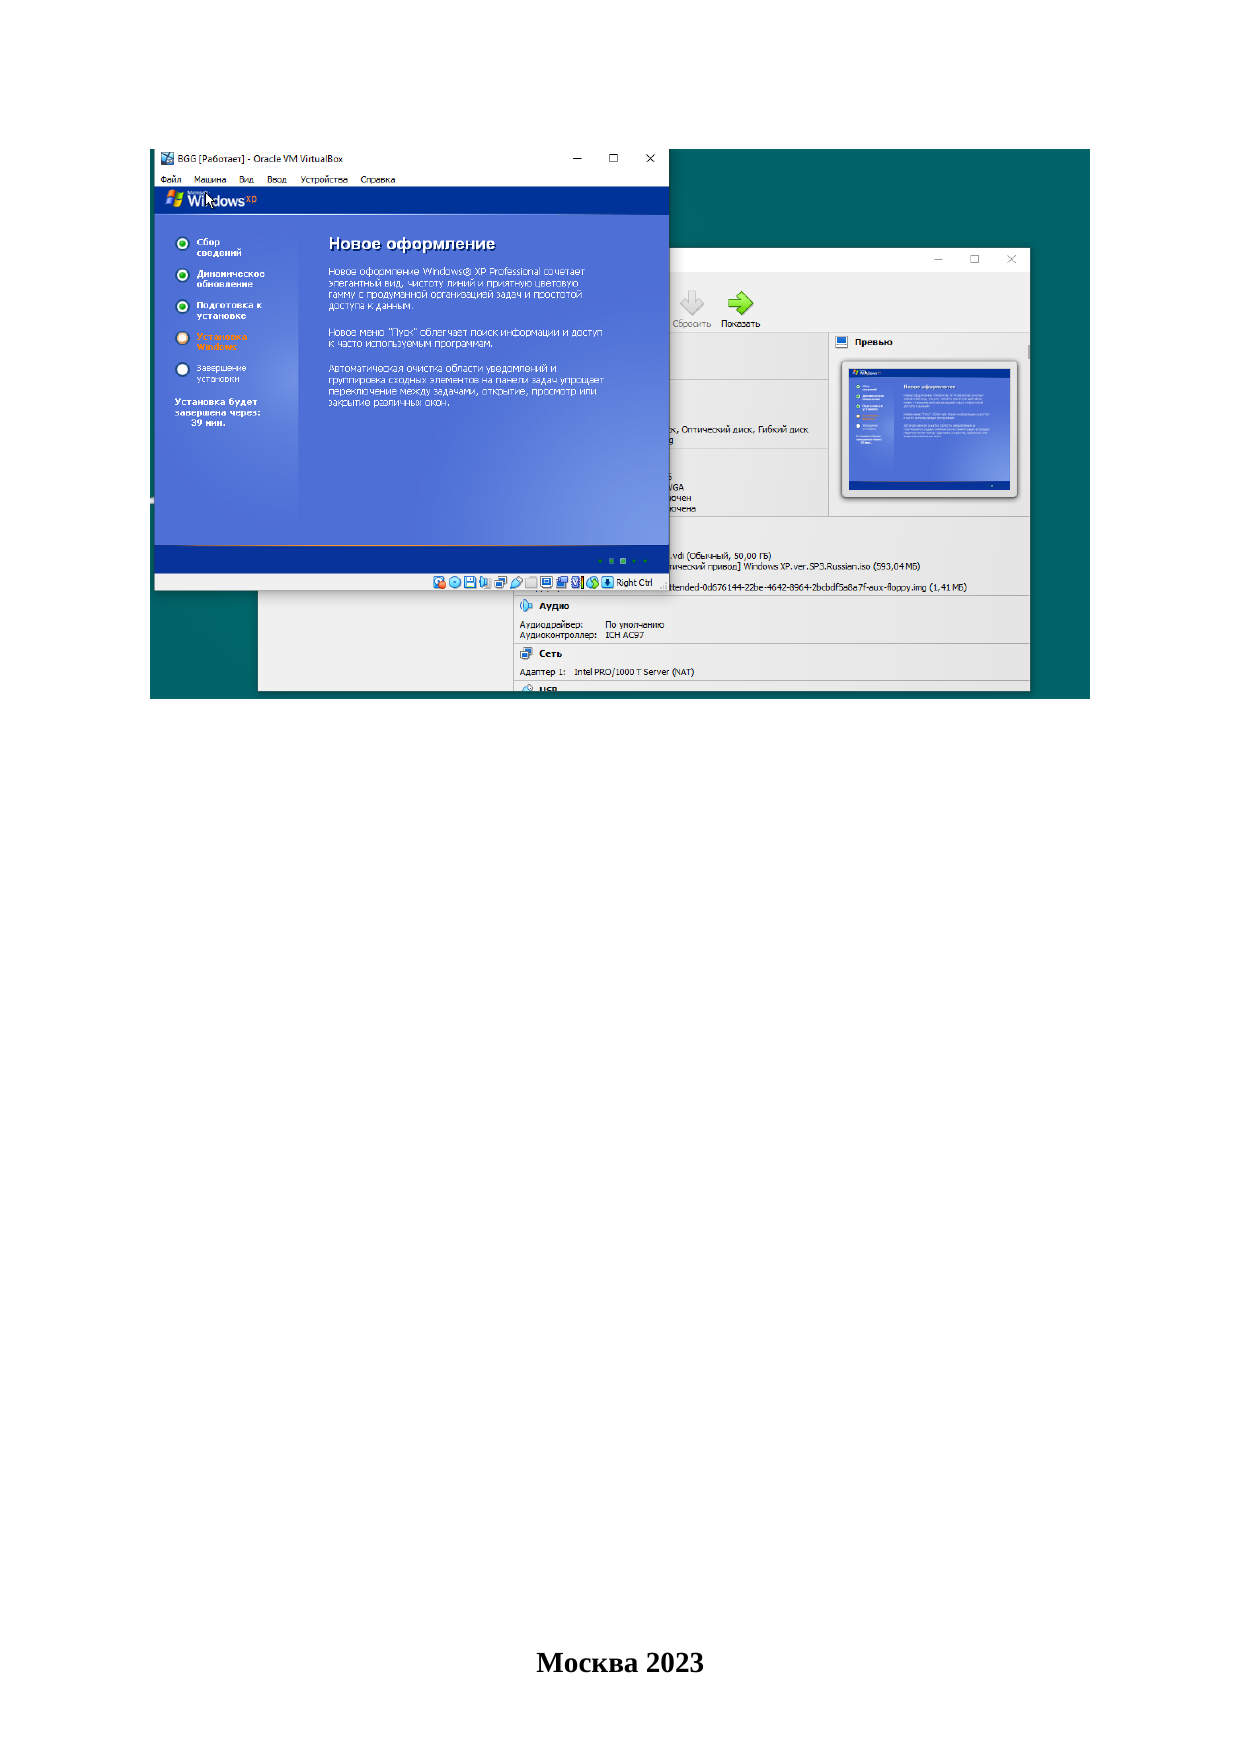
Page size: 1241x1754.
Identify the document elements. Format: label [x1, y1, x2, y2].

picture [150, 149, 1090, 699]
